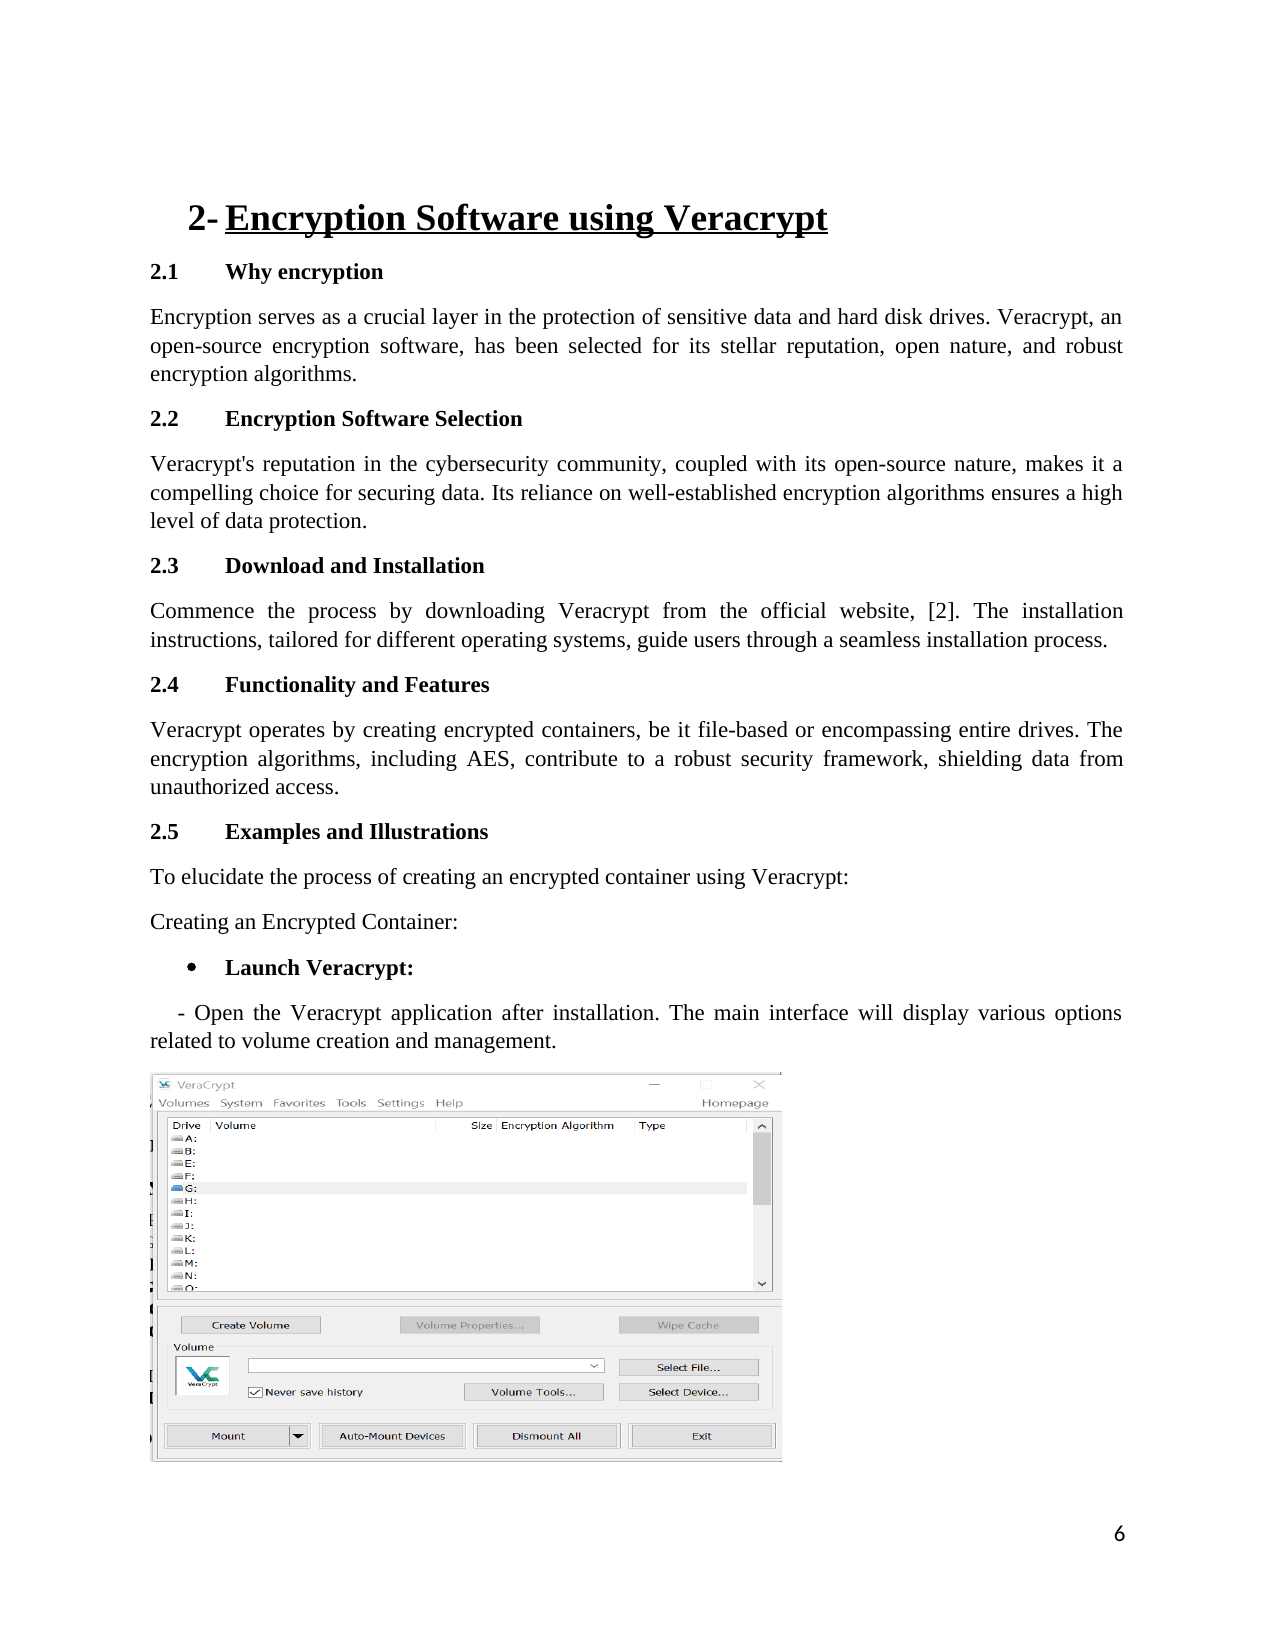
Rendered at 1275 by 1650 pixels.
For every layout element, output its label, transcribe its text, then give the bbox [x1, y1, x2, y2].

text To elucidate the process of creating an encrypted container using Veracrypt: [150, 863, 1125, 890]
picture [150, 1072, 783, 1462]
list Encryption Software using Veracrypt [187, 195, 1125, 238]
text Encryption serves as a crucial layer in the protection of sensitive data and hard disk drives. Veracrypt, an open-source encryption software, has been selected for its stellar reputation, open nature, and robust encryption algorithms. [150, 303, 1125, 387]
text 2.5 Examples and Illustrations [150, 818, 1125, 844]
text Veracrypt's reputation in the cybersecurity community, coupled with its open-source nature, makes it a compelling choice for securing data. Its reliance on well-established encryption algorithms ensures a high level of data protection. [150, 451, 1125, 534]
text 2.2 Encryption Software Selection [150, 405, 1125, 432]
text 2.1 Why encryption [150, 258, 1125, 285]
list Launch Veracrypt: [187, 953, 1125, 980]
text 2.3 Download and Installation [150, 552, 1125, 579]
text Creating an Encrypted Container: [150, 908, 1125, 935]
text 2.4 Functionality and Features [150, 671, 1125, 697]
text Veracrypt operates by creating encrypted containers, be it file-based or encompassing entire drives. The encryption algorithms, including AES, contribute to a robust security framework, shielding data from unauthorized access. [150, 716, 1125, 799]
text Commence the process by downloading Veracrypt from the official website, [2]. The installation instructions, tailored for different operating systems, guide users through a seamless installation process. [150, 598, 1125, 652]
text - Open the Veracrypt application after installation. The main interface will display various options related to volume creation and management. [150, 999, 1125, 1053]
